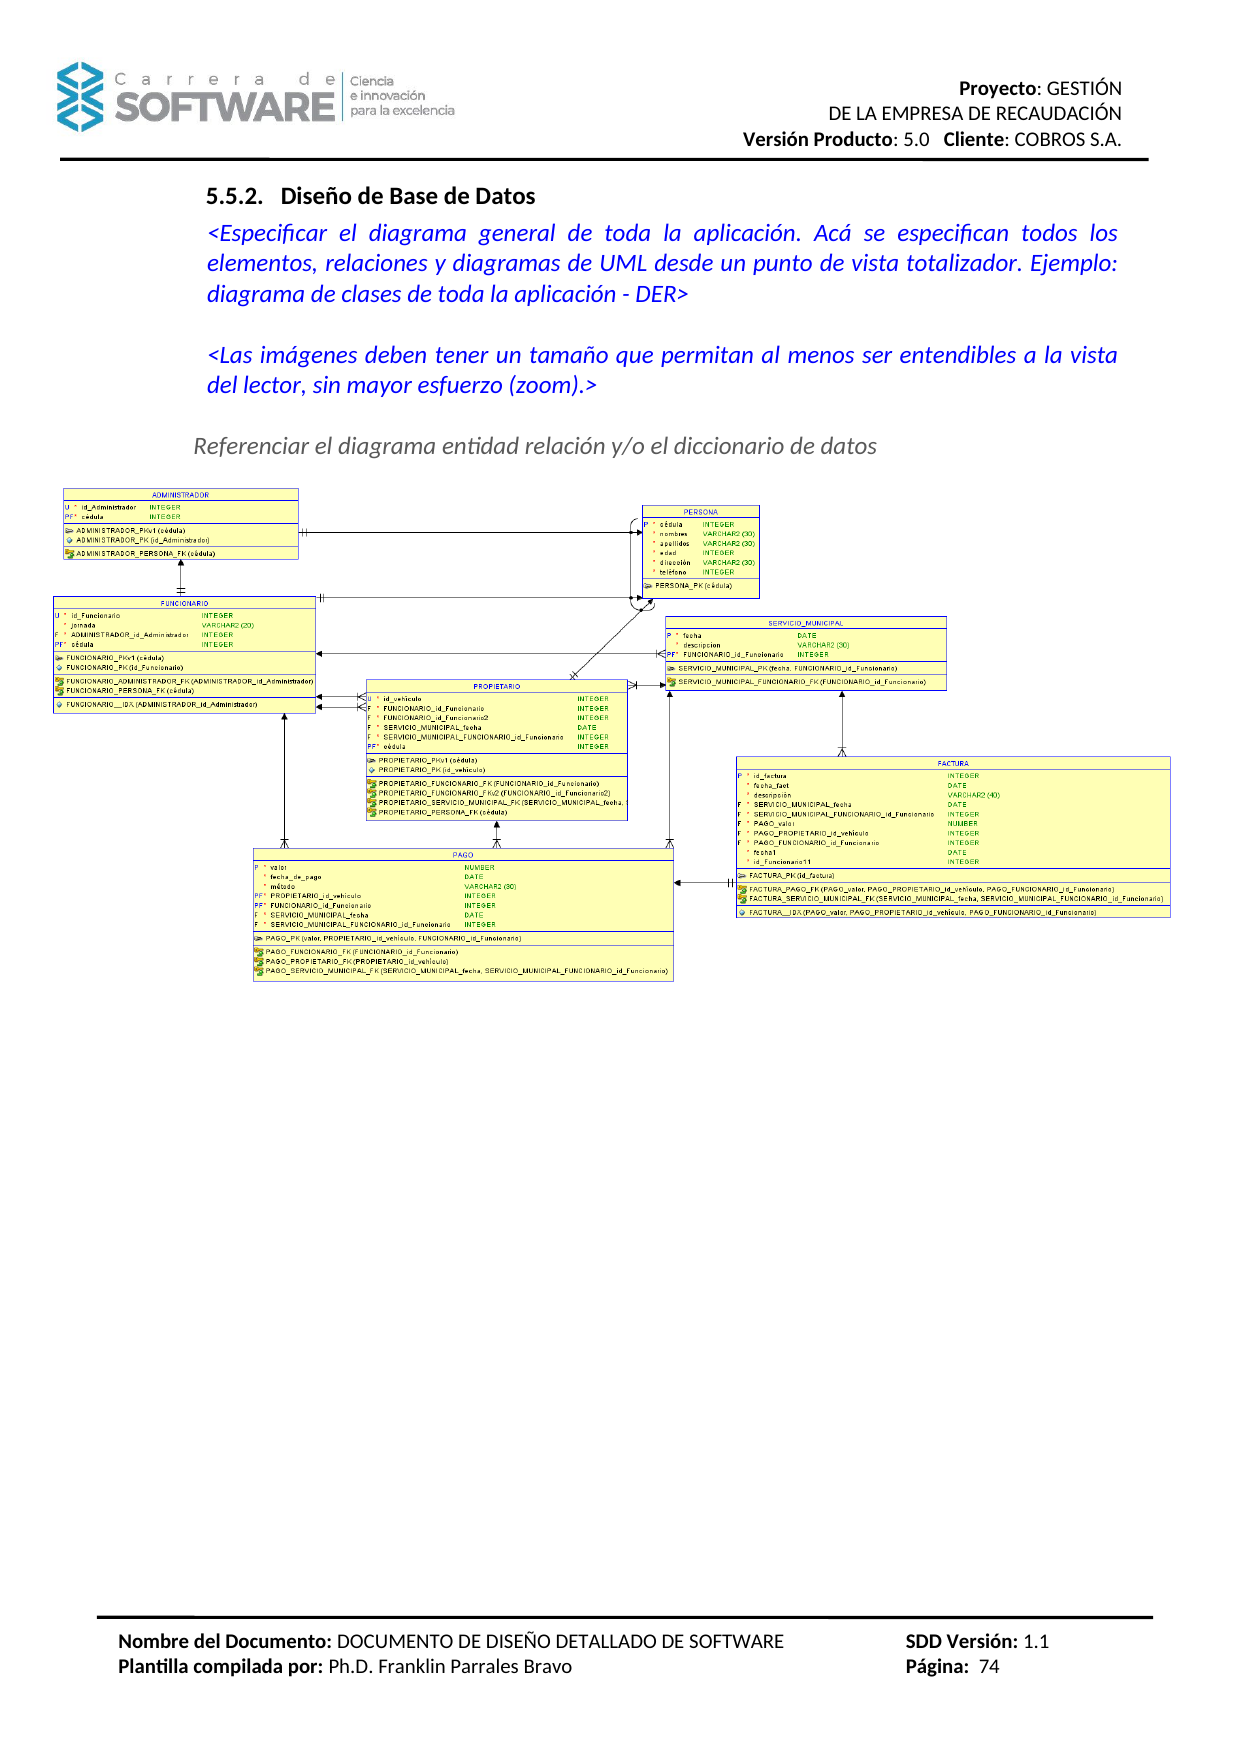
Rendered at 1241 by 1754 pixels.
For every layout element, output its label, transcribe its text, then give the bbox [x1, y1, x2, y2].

text <Las imágenes deben tener un tamaño que permitan al menos ser entendibles a la vista del lector, sin mayor esfuerzo (zoom).> [207, 339, 1122, 400]
text Referenciar el diagrama entidad relación y/o el diccionario de datos [193, 430, 1122, 461]
subtitle Diseño de Base de Datos [206, 180, 1122, 211]
picture [53, 482, 1177, 988]
picture [46, 46, 461, 154]
